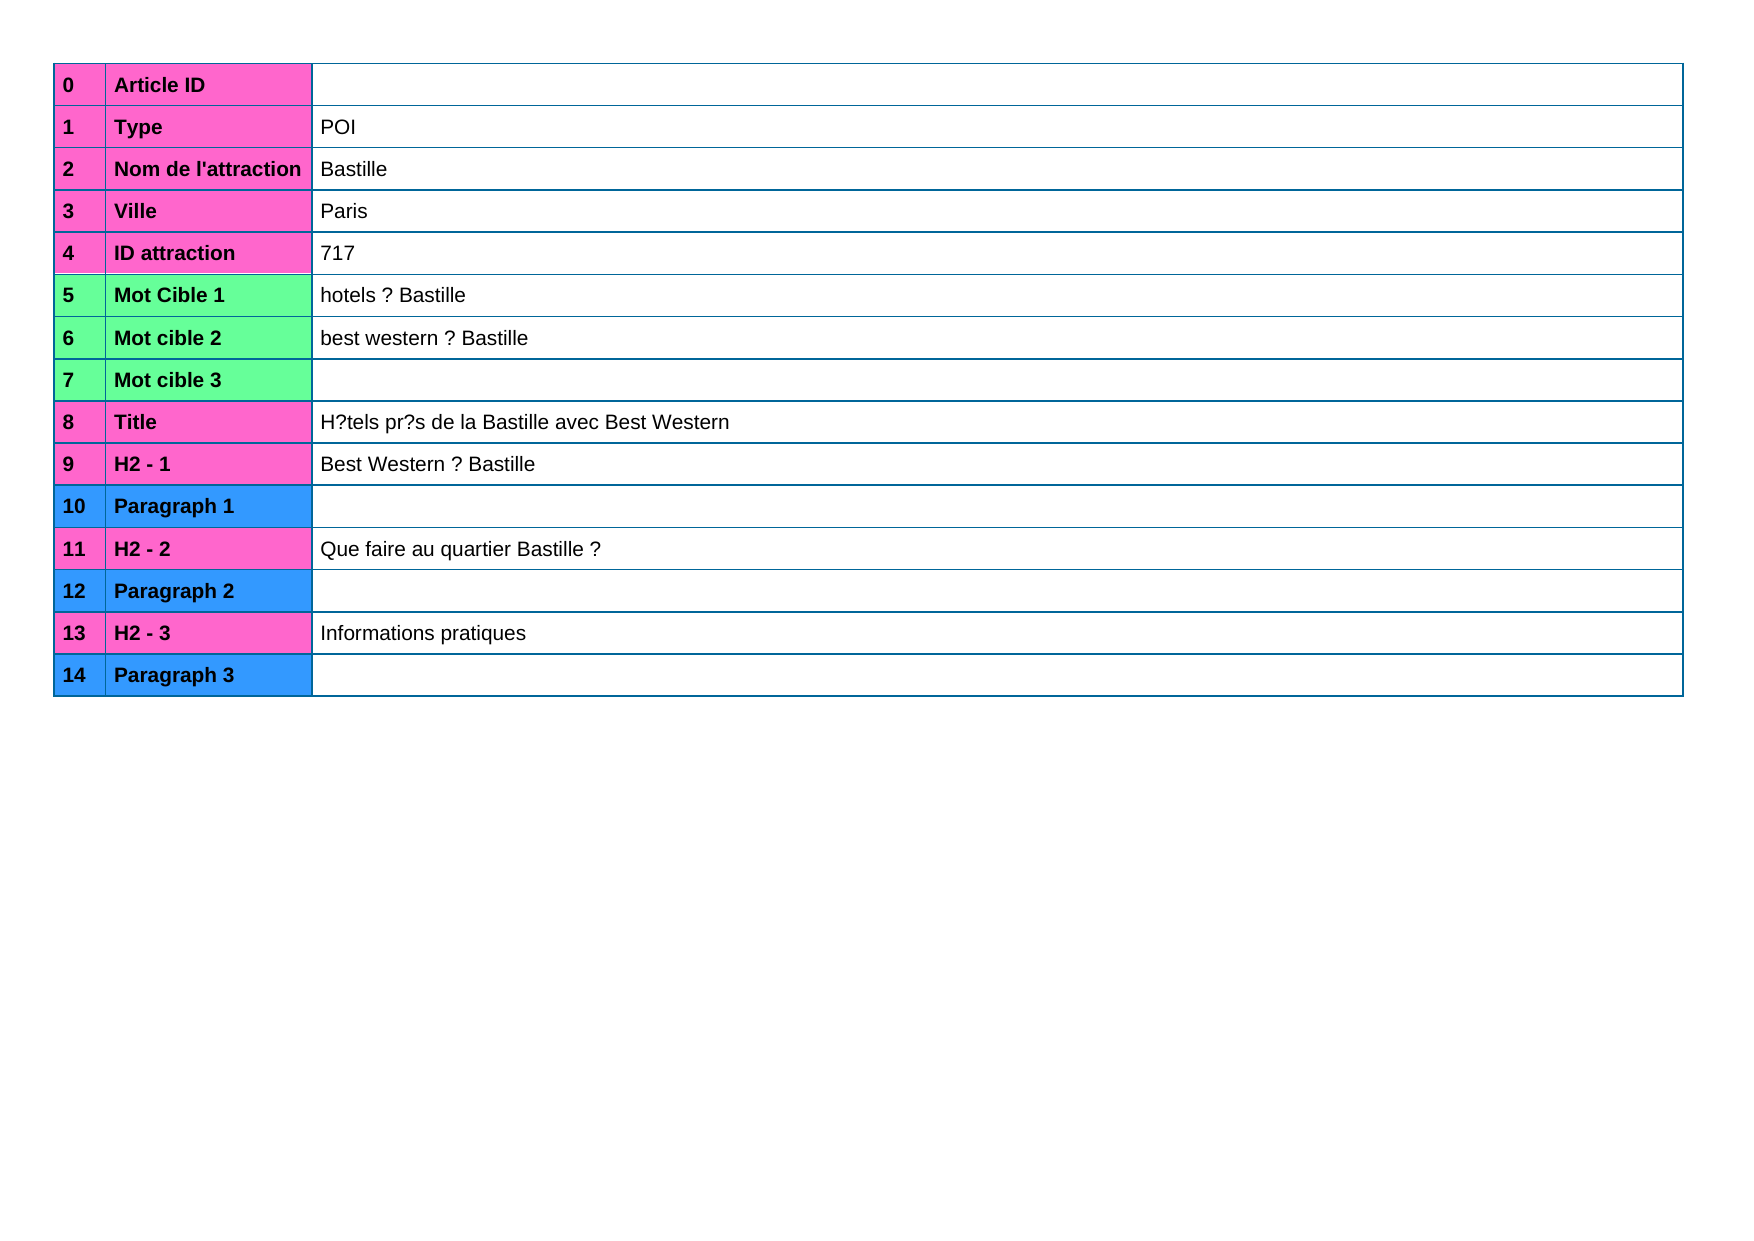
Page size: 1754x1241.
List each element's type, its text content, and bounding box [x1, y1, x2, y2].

table_cell Ville [106, 191, 311, 231]
table_cell POI [313, 106, 1682, 147]
table_header [313, 64, 1682, 105]
table_cell H2 - 3 [106, 613, 311, 653]
table_cell 13 [55, 613, 105, 653]
table_cell Que faire au quartier Bastille ? [313, 528, 1682, 569]
table_cell 6 [55, 317, 105, 358]
table_cell 10 [55, 486, 105, 527]
table_cell Paragraph 3 [106, 655, 311, 695]
table_cell 7 [55, 360, 105, 400]
table_cell 12 [55, 570, 105, 611]
table_cell H?tels pr?s de la Bastille avec Best Western [313, 402, 1682, 442]
table_cell 11 [55, 528, 105, 569]
table_cell 2 [55, 148, 105, 189]
table_header Article ID [106, 64, 311, 105]
table_cell Mot cible 2 [106, 317, 311, 358]
table_cell hotels ? Bastille [313, 275, 1682, 316]
table_cell H2 - 2 [106, 528, 311, 569]
table_cell Title [106, 402, 311, 442]
table_cell H2 - 1 [106, 444, 311, 484]
table_cell 5 [55, 275, 105, 316]
table_cell Mot Cible 1 [106, 275, 311, 316]
table_cell 717 [313, 233, 1682, 273]
table_cell [313, 655, 1682, 695]
table_cell Mot cible 3 [106, 360, 311, 400]
table_cell [313, 360, 1682, 400]
table_cell 1 [55, 106, 105, 147]
table_cell ID attraction [106, 233, 311, 273]
table_cell 4 [55, 233, 105, 273]
table_cell Paris [313, 191, 1682, 231]
table_cell [313, 486, 1682, 527]
table_cell Best Western ? Bastille [313, 444, 1682, 484]
table_cell Informations pratiques [313, 613, 1682, 653]
table_cell Nom de l'attraction [106, 148, 311, 189]
table_cell 8 [55, 402, 105, 442]
table_cell Paragraph 1 [106, 486, 311, 527]
table_cell [313, 570, 1682, 611]
table_cell Type [106, 106, 311, 147]
table_cell 14 [55, 655, 105, 695]
table_cell Paragraph 2 [106, 570, 311, 611]
table_cell 3 [55, 191, 105, 231]
table_cell Bastille [313, 148, 1682, 189]
table_cell best western ? Bastille [313, 317, 1682, 358]
table_cell 9 [55, 444, 105, 484]
table_header 0 [55, 64, 105, 105]
